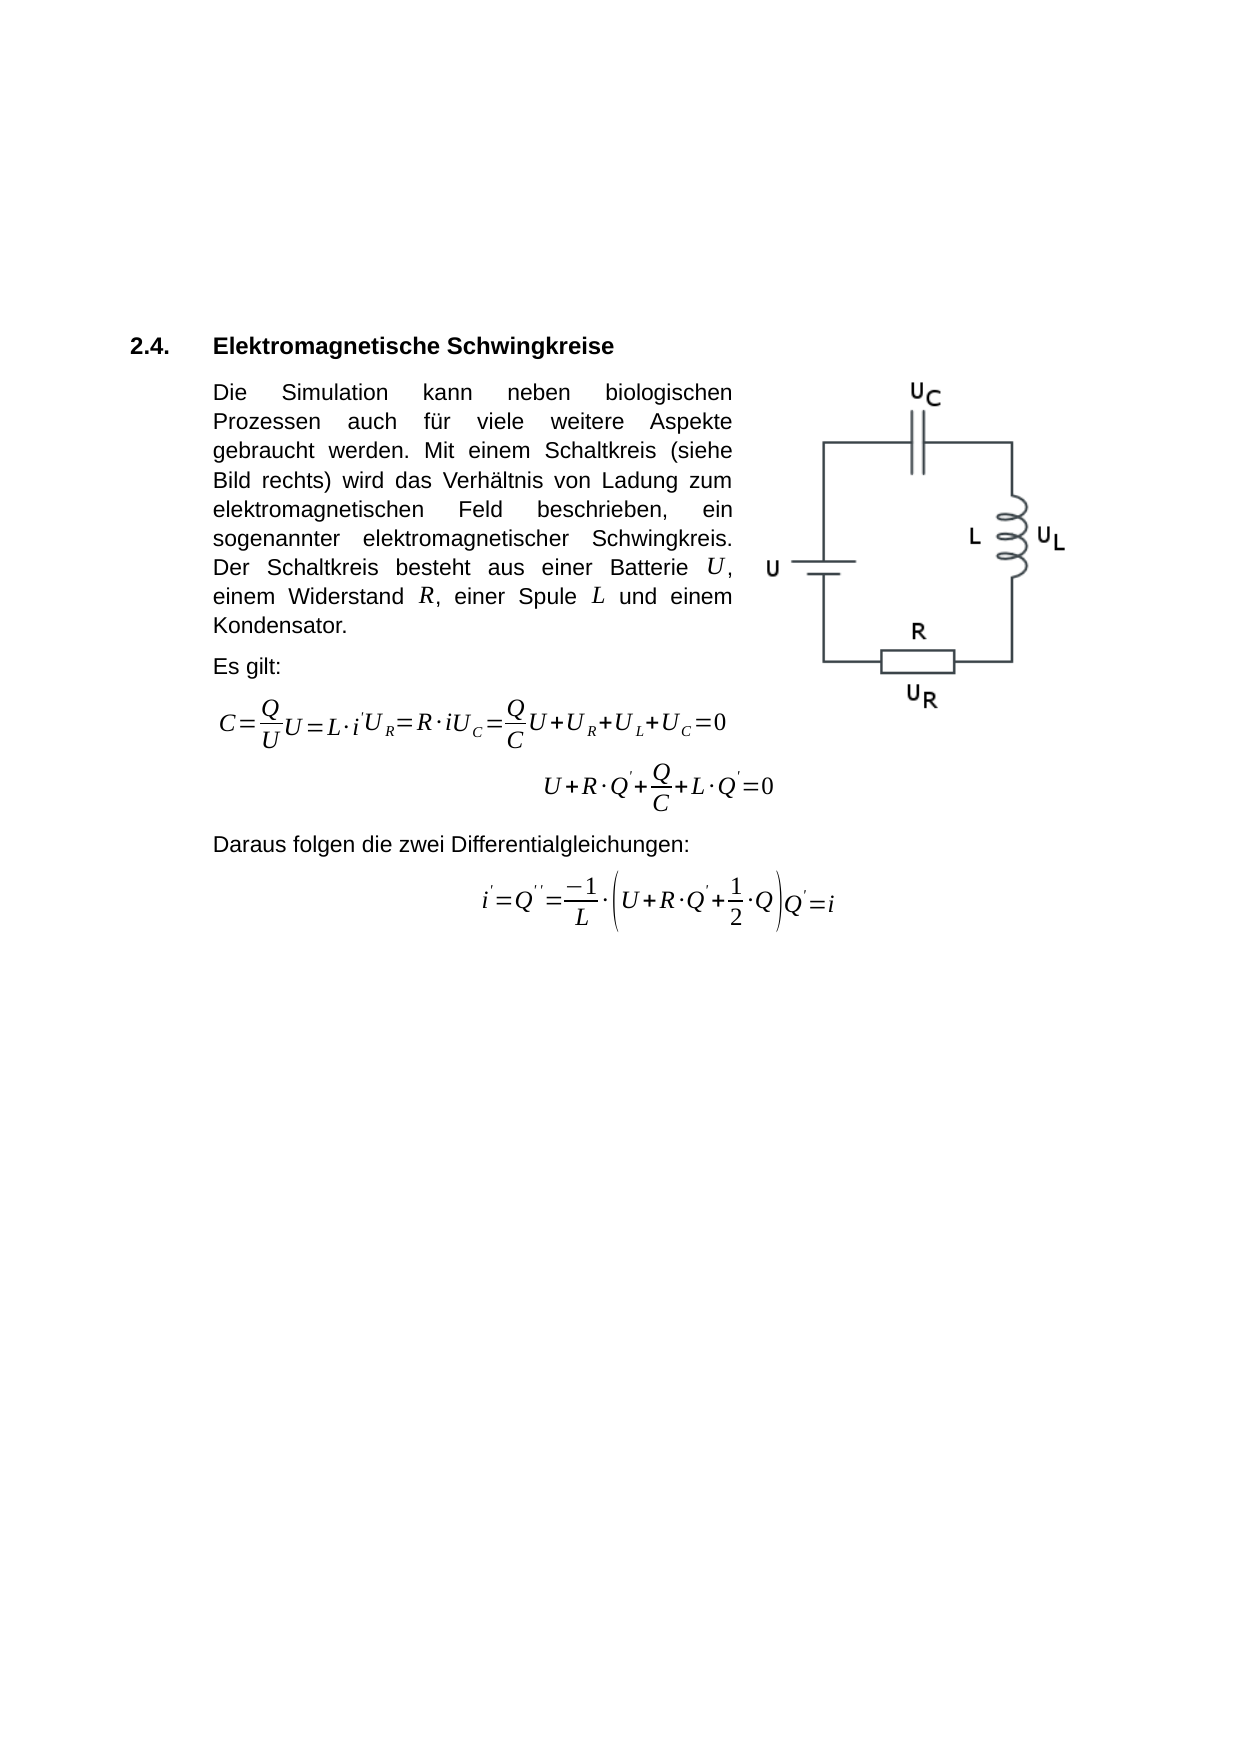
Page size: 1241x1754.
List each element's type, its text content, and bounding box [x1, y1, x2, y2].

subtitle Elektromagnetische Schwingkreise [130, 330, 1104, 359]
picture [751, 375, 1105, 732]
text Daraus folgen die zwei Differentialgleichungen: [213, 828, 1104, 858]
text Es gilt: [213, 650, 751, 679]
text Die Simulation kann neben biologischen Prozessen auch für viele weitere Aspekte gebraucht werden. Mit einem Schaltkreis (siehe Bild rechts) wird das Verhältnis von Ladung zum elektromagnetischen Feld beschrieben, ein sogenannter elektromagnetischer Schwingkreis. Der Schaltkreis besteht aus einer Batterie , einem Widerstand , einer Spule und einem Kondensator. [213, 376, 751, 639]
